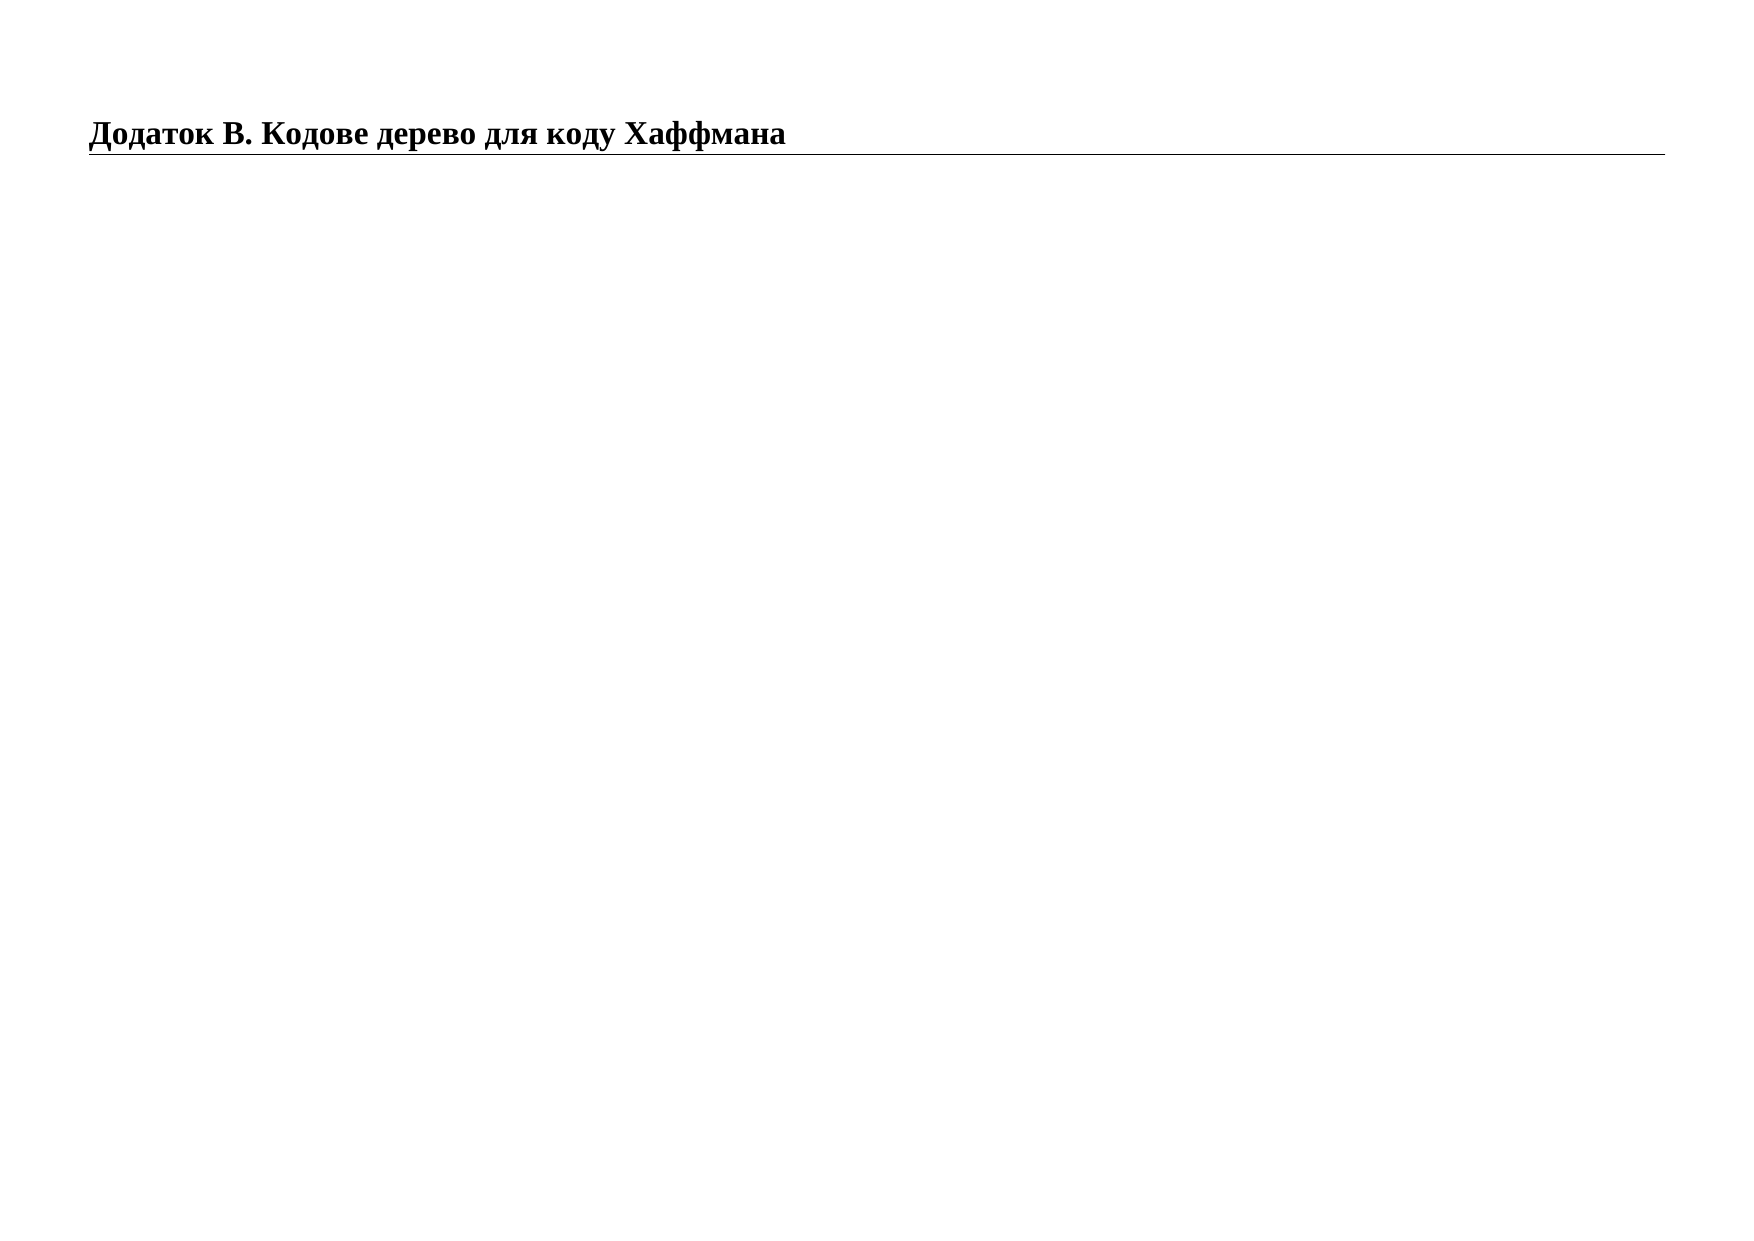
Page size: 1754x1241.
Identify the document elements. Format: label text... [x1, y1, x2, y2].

text Додаток В. Кодове дерево для коду Хаффмана [89, 114, 1665, 154]
